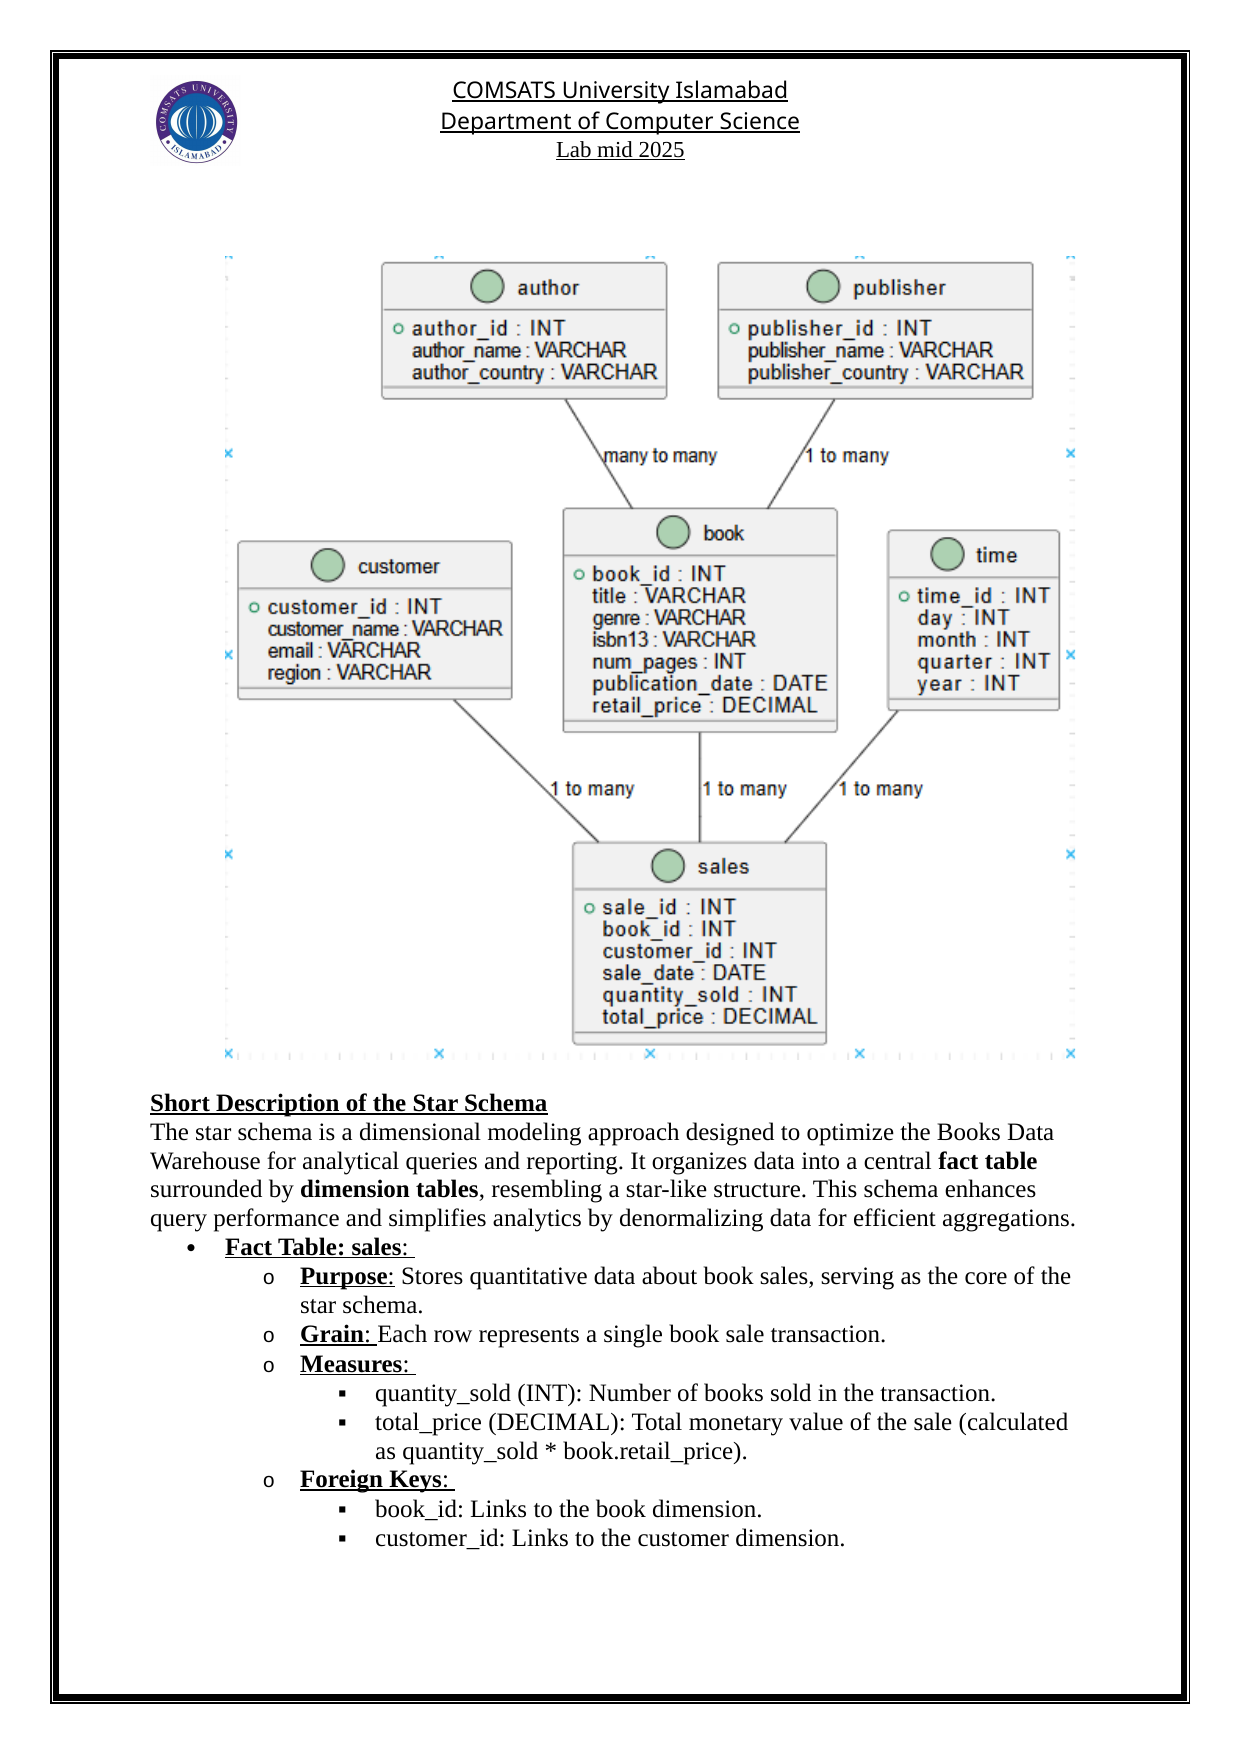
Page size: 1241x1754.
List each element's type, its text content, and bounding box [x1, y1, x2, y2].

text Short Description of the Star Schema [150, 1088, 1090, 1117]
list Fact Table: sales: [187, 1232, 1090, 1261]
list Grain: Each row represents a single book sale transaction. [262, 1319, 1090, 1349]
picture [150, 75, 241, 166]
list Foreign Keys: [262, 1464, 1090, 1494]
list Measures: [262, 1349, 1090, 1378]
list book_id: Links to the book dimension. [337, 1494, 1090, 1523]
list customer_id: Links to the customer dimension. [337, 1523, 1090, 1552]
text The star schema is a dimensional modeling approach designed to optimize the Books Data Warehouse for analytical queries and reporting. It organizes data into a central fact table surrounded by dimension tables, resembling a star-like structure. This schema enhances query performance and simplifies analytics by denormalizing data for efficient aggregations. [150, 1117, 1090, 1232]
picture [225, 256, 1075, 1060]
list quantity_sold (INT): Number of books sold in the transaction. [337, 1378, 1090, 1407]
list Purpose: Stores quantitative data about book sales, serving as the core of the star schema. [262, 1261, 1090, 1319]
list total_price (DECIMAL): Total monetary value of the sale (calculated as quantity_sold * book.retail_price). [337, 1407, 1090, 1464]
